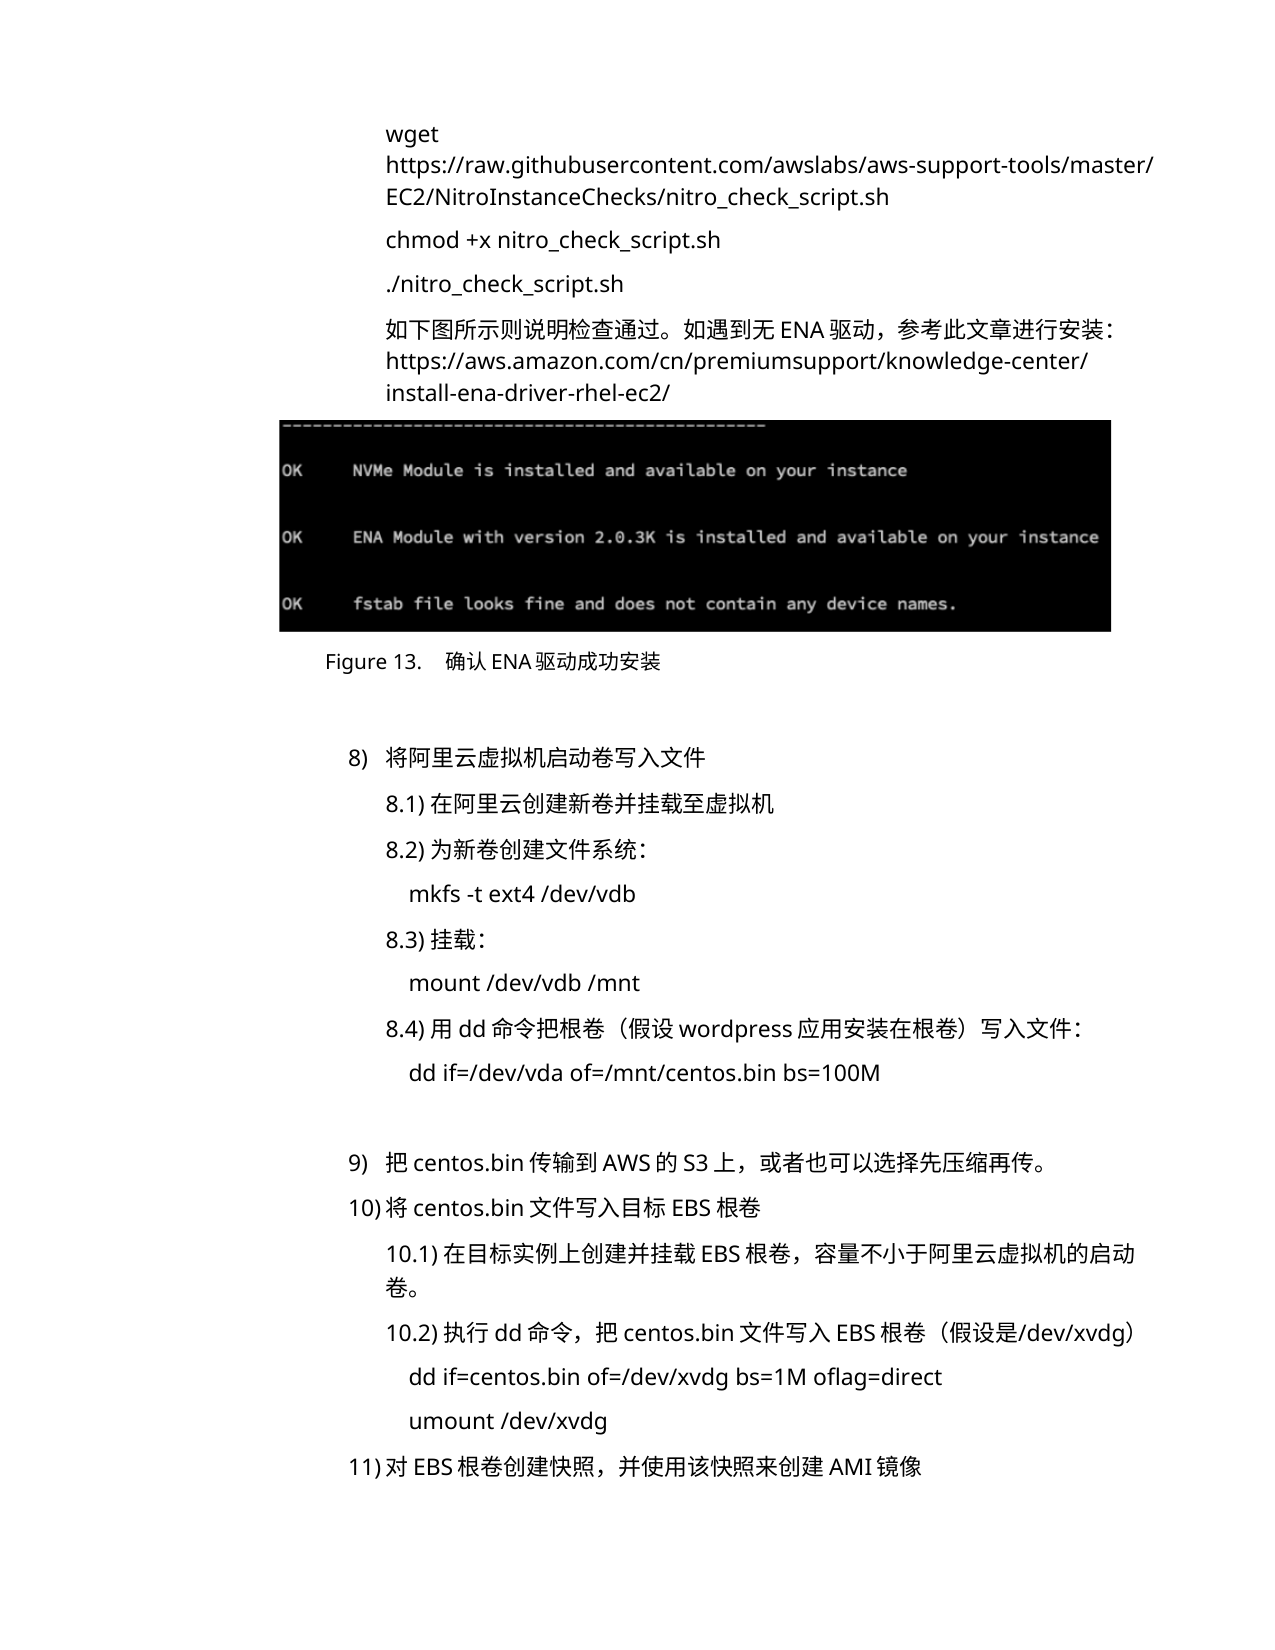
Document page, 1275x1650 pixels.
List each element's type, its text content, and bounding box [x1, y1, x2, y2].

list 8.2) 为新卷创建文件系统： [385, 832, 1157, 865]
list chmod +x nitro_check_script.sh [385, 224, 1157, 256]
picture [279, 420, 1112, 633]
list mkfs -t ext4 /dev/vdb [408, 878, 1157, 909]
list 如下图所示则说明检查通过。如遇到无ENA驱动，参考此文章进行安装：https://aws.amazon.com/cn/premiumsupport/knowledge-center/install-ena-driver-rhel-ec2/ [385, 312, 1157, 408]
list 将阿里云虚拟机启动卷写入文件 [348, 740, 1157, 774]
list 10.2) 执行dd命令，把centos.bin文件写入EBS根卷（假设是/dev/xvdg） [385, 1315, 1157, 1348]
list 10.1) 在目标实例上创建并挂载EBS根卷，容量不小于阿里云虚拟机的启动卷。 [385, 1236, 1157, 1303]
list 把centos.bin传输到AWS的S3上，或者也可以选择先压缩再传。 [348, 1144, 1157, 1178]
list dd if=/dev/vda of=/mnt/centos.bin bs=100M [408, 1057, 1157, 1088]
list 8.3) 挂载： [385, 922, 1157, 955]
list dd if=centos.bin of=/dev/xvdg bs=1M oflag=direct [408, 1361, 1157, 1392]
list ./nitro_check_script.sh [385, 268, 1157, 299]
list umount /dev/xvdg [408, 1405, 1157, 1436]
title 确认ENA驱动成功安装 [325, 645, 1157, 676]
list 对EBS根卷创建快照，并使用该快照来创建AMI镜像 [348, 1448, 1157, 1482]
list mount /dev/vdb /mnt [408, 967, 1157, 999]
list 8.4) 用dd命令把根卷（假设wordpress应用安装在根卷）写入文件： [385, 1011, 1157, 1044]
list 将centos.bin文件写入目标EBS根卷 [348, 1190, 1157, 1224]
list wget https://raw.githubusercontent.com/awslabs/aws-support-tools/master/EC2/NitroInstanceChecks/nitro_check_script.sh [385, 118, 1157, 212]
list 8.1) 在阿里云创建新卷并挂载至虚拟机 [385, 786, 1157, 819]
